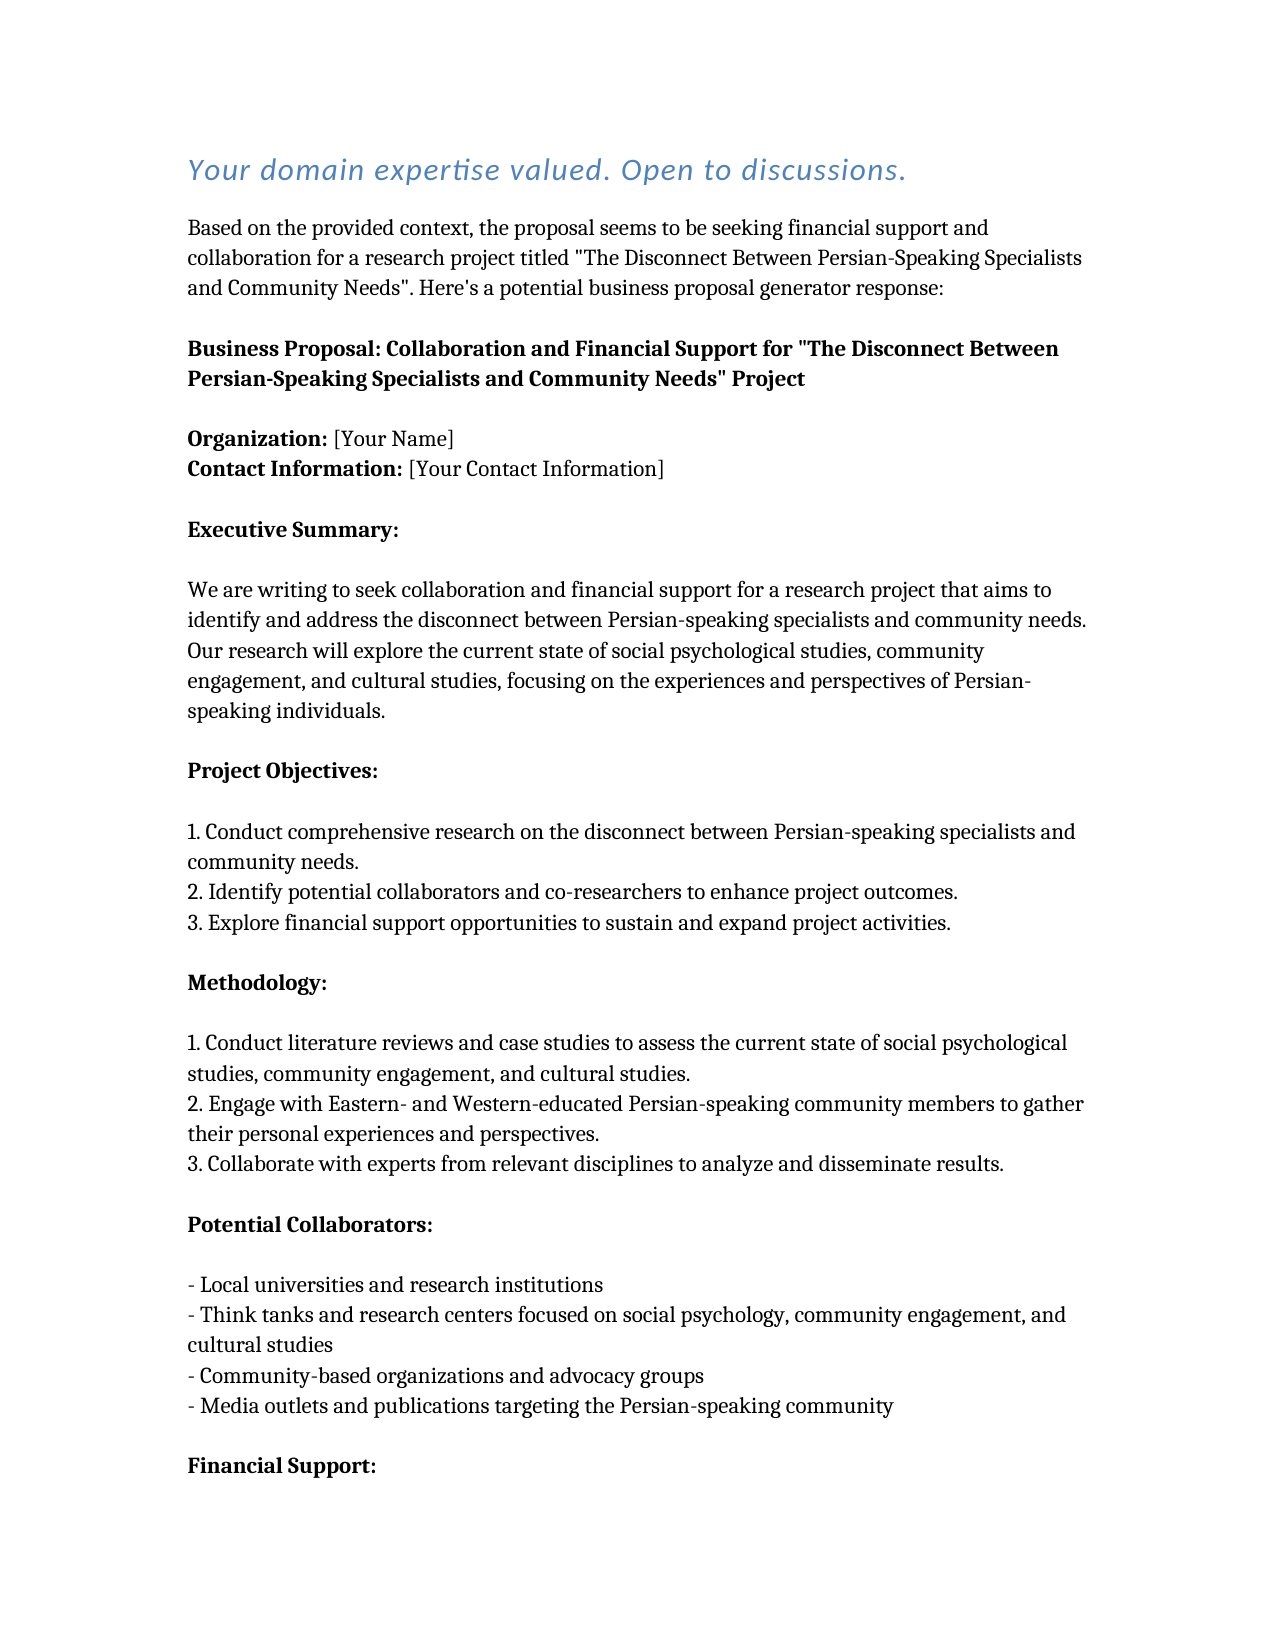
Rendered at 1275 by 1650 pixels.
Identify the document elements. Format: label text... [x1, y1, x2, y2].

subtitle Your domain expertise valued. Open to discussions. [187, 150, 1087, 188]
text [187, 214, 1087, 1479]
